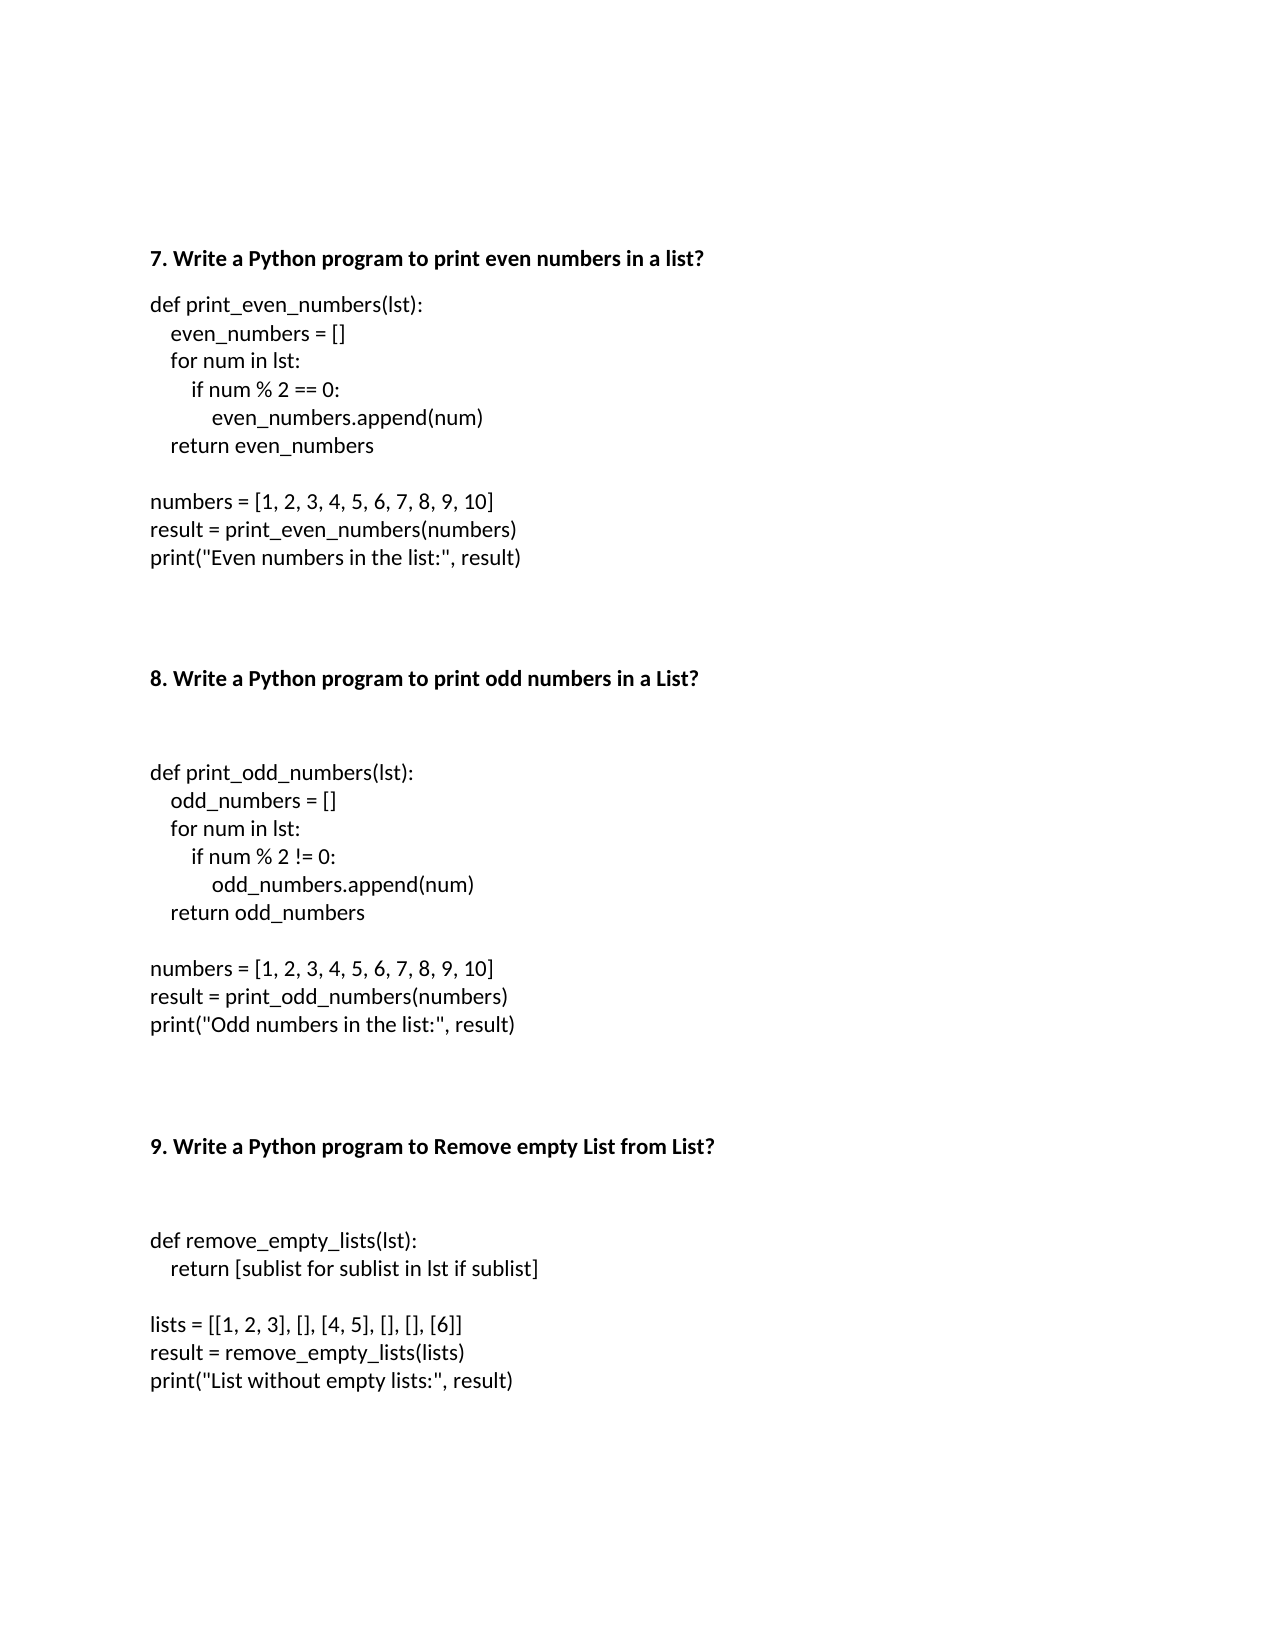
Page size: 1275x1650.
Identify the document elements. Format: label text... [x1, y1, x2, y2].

text def print_even_numbers(lst): [150, 291, 1125, 319]
text return [sublist for sublist in lst if sublist] [150, 1254, 1125, 1282]
text for num in lst: [150, 814, 1125, 842]
text even_numbers = [] [150, 319, 1125, 347]
text print("Even numbers in the list:", result) [150, 543, 1125, 571]
text numbers = [1, 2, 3, 4, 5, 6, 7, 8, 9, 10] [150, 954, 1125, 982]
text return odd_numbers [150, 898, 1125, 926]
text 9. Write a Python program to Remove empty List from List? [150, 1132, 1125, 1160]
text 8. Write a Python program to print odd numbers in a List? [150, 664, 1125, 693]
text 7. Write a Python program to print even numbers in a list? [150, 244, 1125, 272]
text print("List without empty lists:", result) [150, 1366, 1125, 1394]
text print("Odd numbers in the list:", result) [150, 1011, 1125, 1038]
text result = print_odd_numbers(numbers) [150, 982, 1125, 1011]
text odd_numbers.append(num) [150, 870, 1125, 898]
text result = print_even_numbers(numbers) [150, 515, 1125, 543]
text for num in lst: [150, 347, 1125, 375]
text def remove_empty_lists(lst): [150, 1226, 1125, 1254]
text result = remove_empty_lists(lists) [150, 1338, 1125, 1366]
text odd_numbers = [] [150, 786, 1125, 814]
text def print_odd_numbers(lst): [150, 758, 1125, 786]
text lists = [[1, 2, 3], [], [4, 5], [], [], [6]] [150, 1310, 1125, 1338]
text if num % 2 != 0: [150, 842, 1125, 870]
text return even_numbers [150, 431, 1125, 459]
text if num % 2 == 0: [150, 375, 1125, 403]
text even_numbers.append(num) [150, 403, 1125, 431]
text numbers = [1, 2, 3, 4, 5, 6, 7, 8, 9, 10] [150, 487, 1125, 515]
